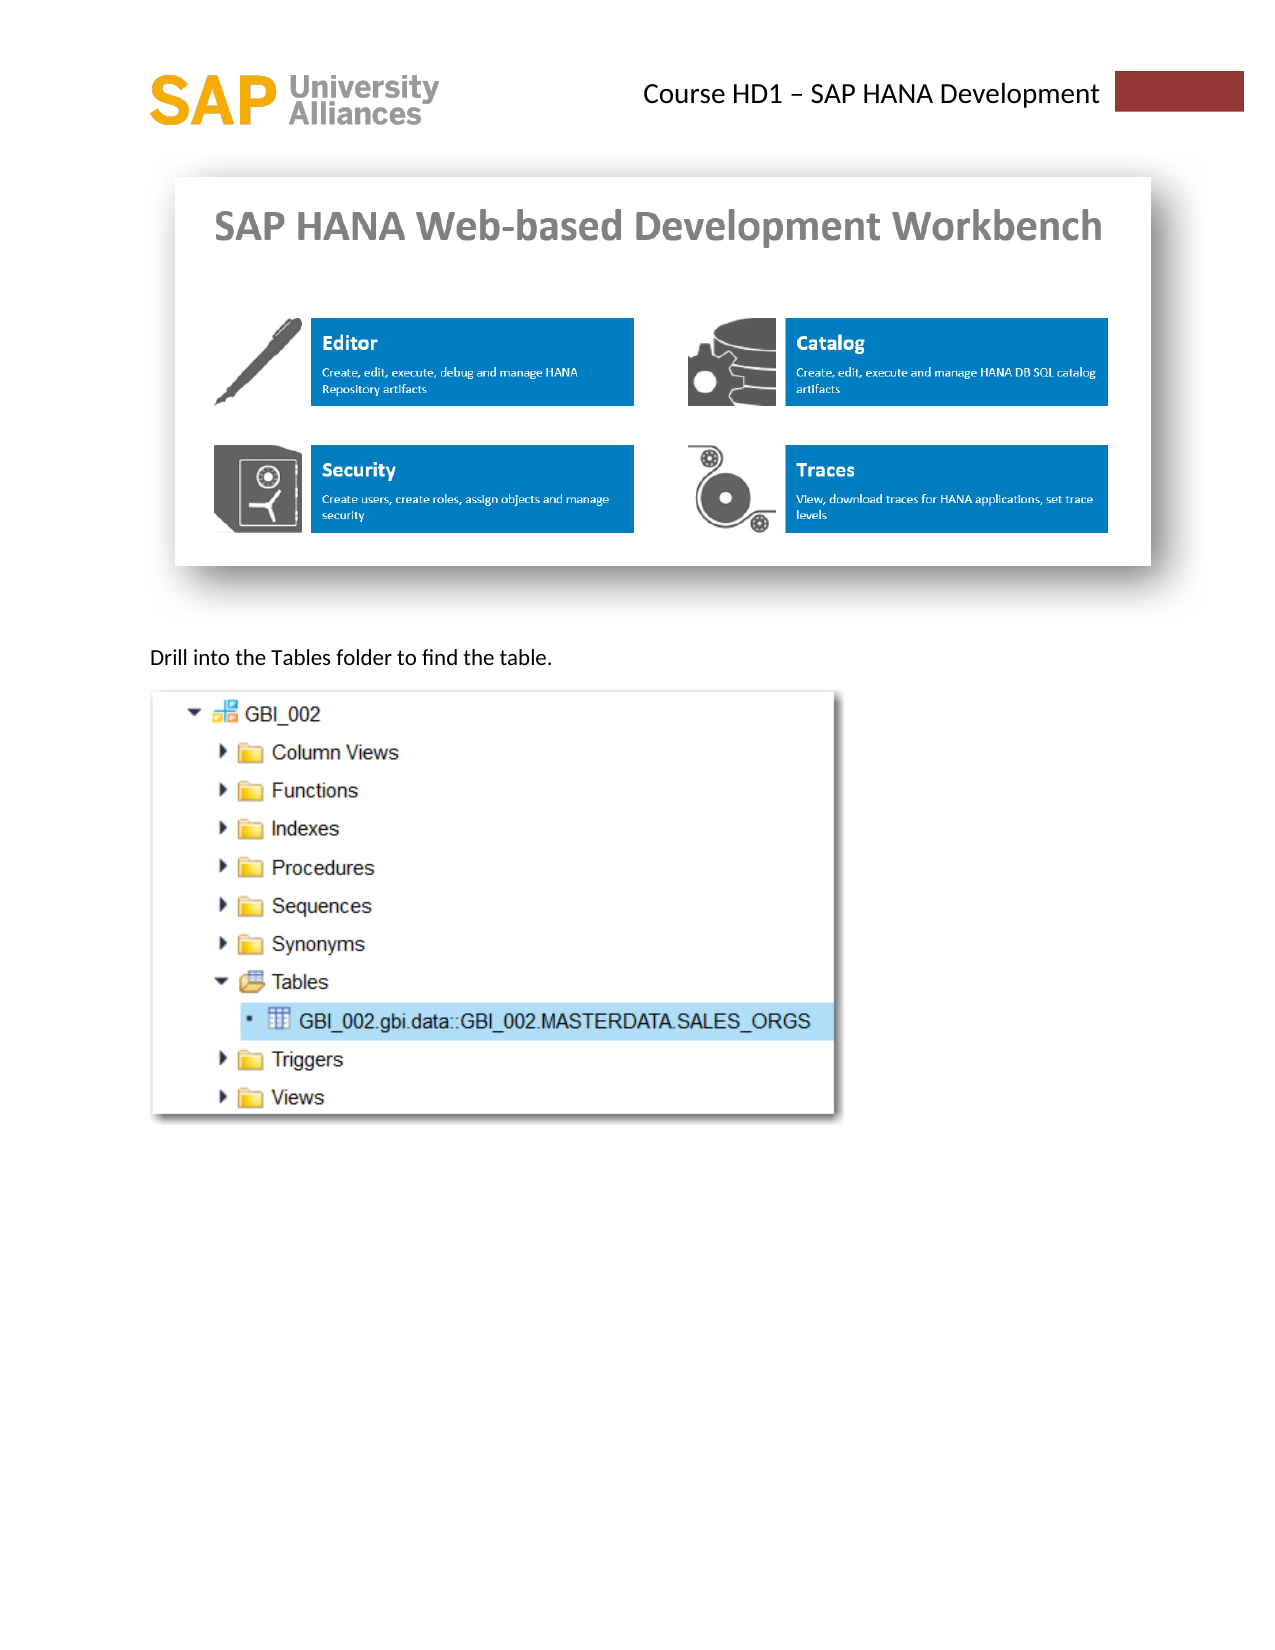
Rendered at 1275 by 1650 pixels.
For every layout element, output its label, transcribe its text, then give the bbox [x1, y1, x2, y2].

picture [175, 177, 1151, 566]
picture [150, 690, 845, 1125]
text Drill into the Tables folder to find the table. [150, 643, 1125, 671]
picture [150, 75, 440, 125]
